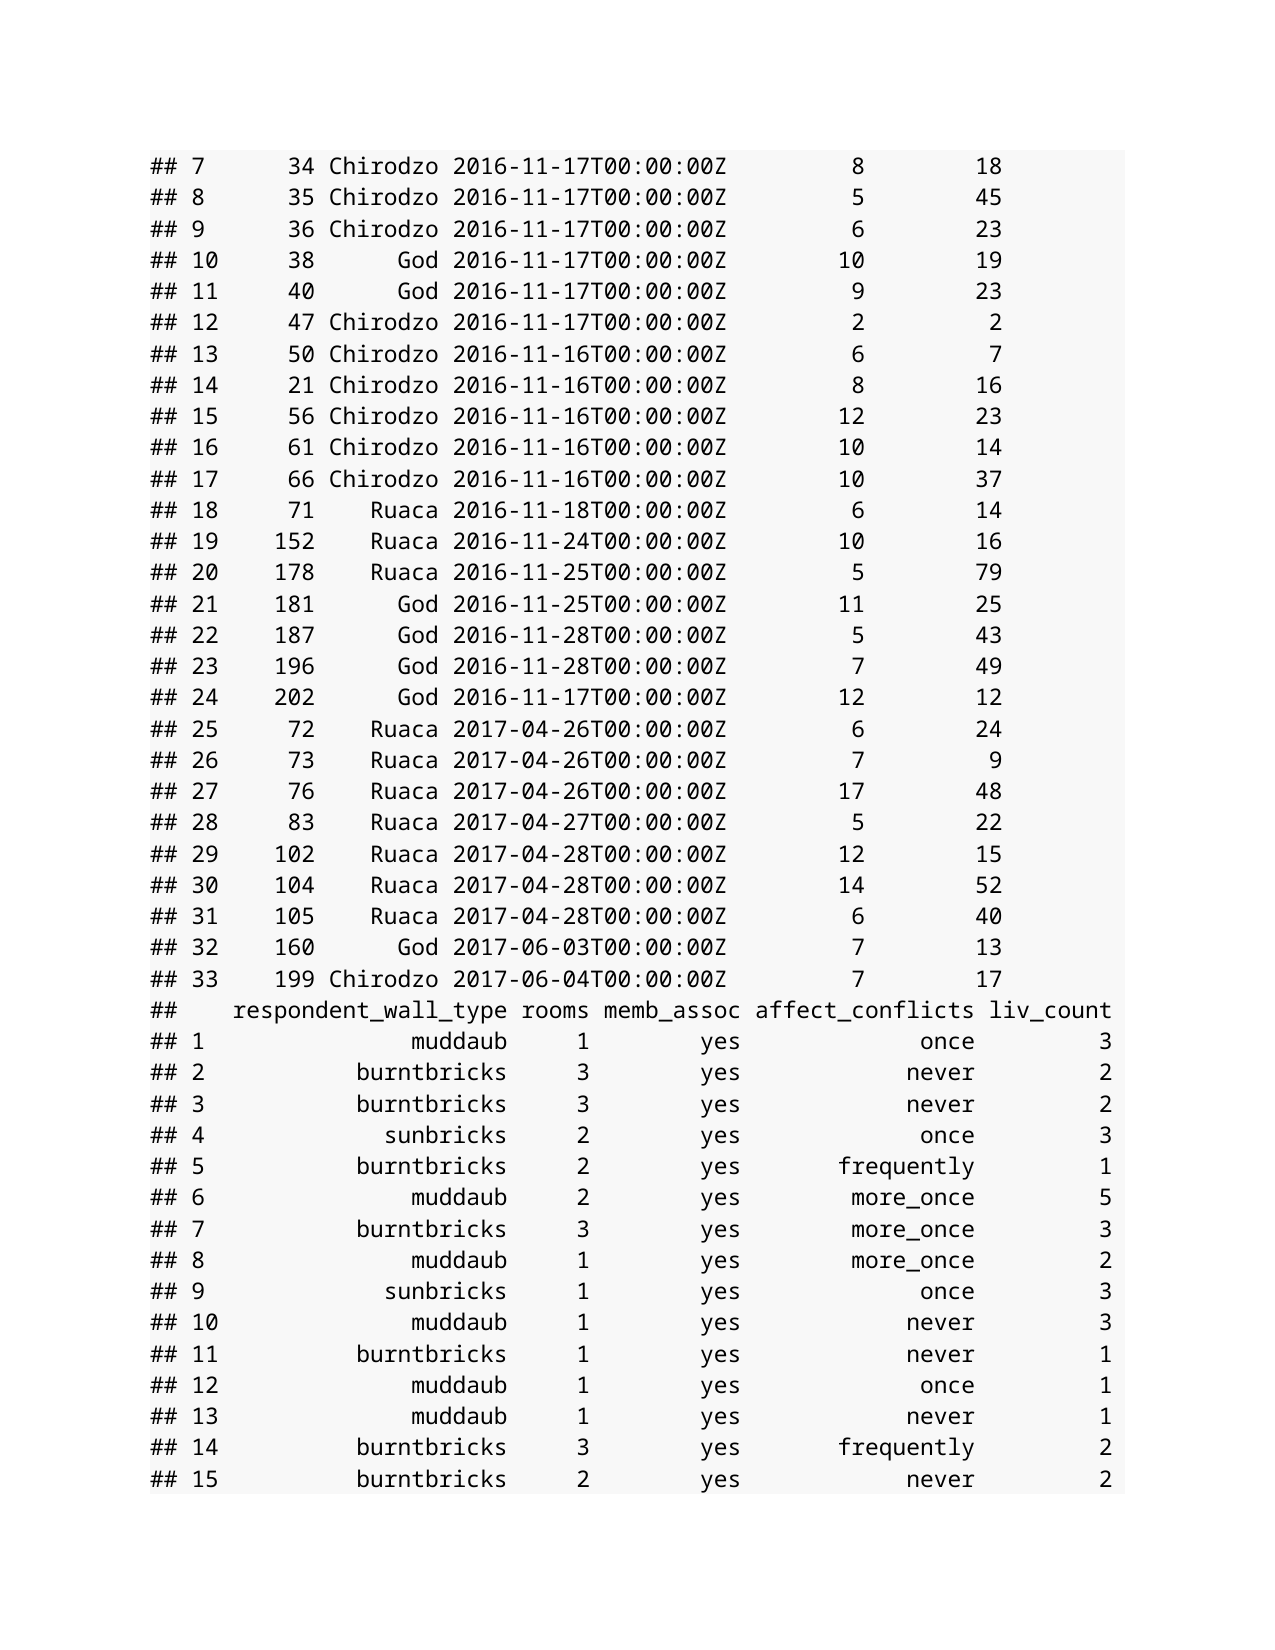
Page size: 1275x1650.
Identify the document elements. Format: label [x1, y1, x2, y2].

text [150, 150, 1125, 1494]
